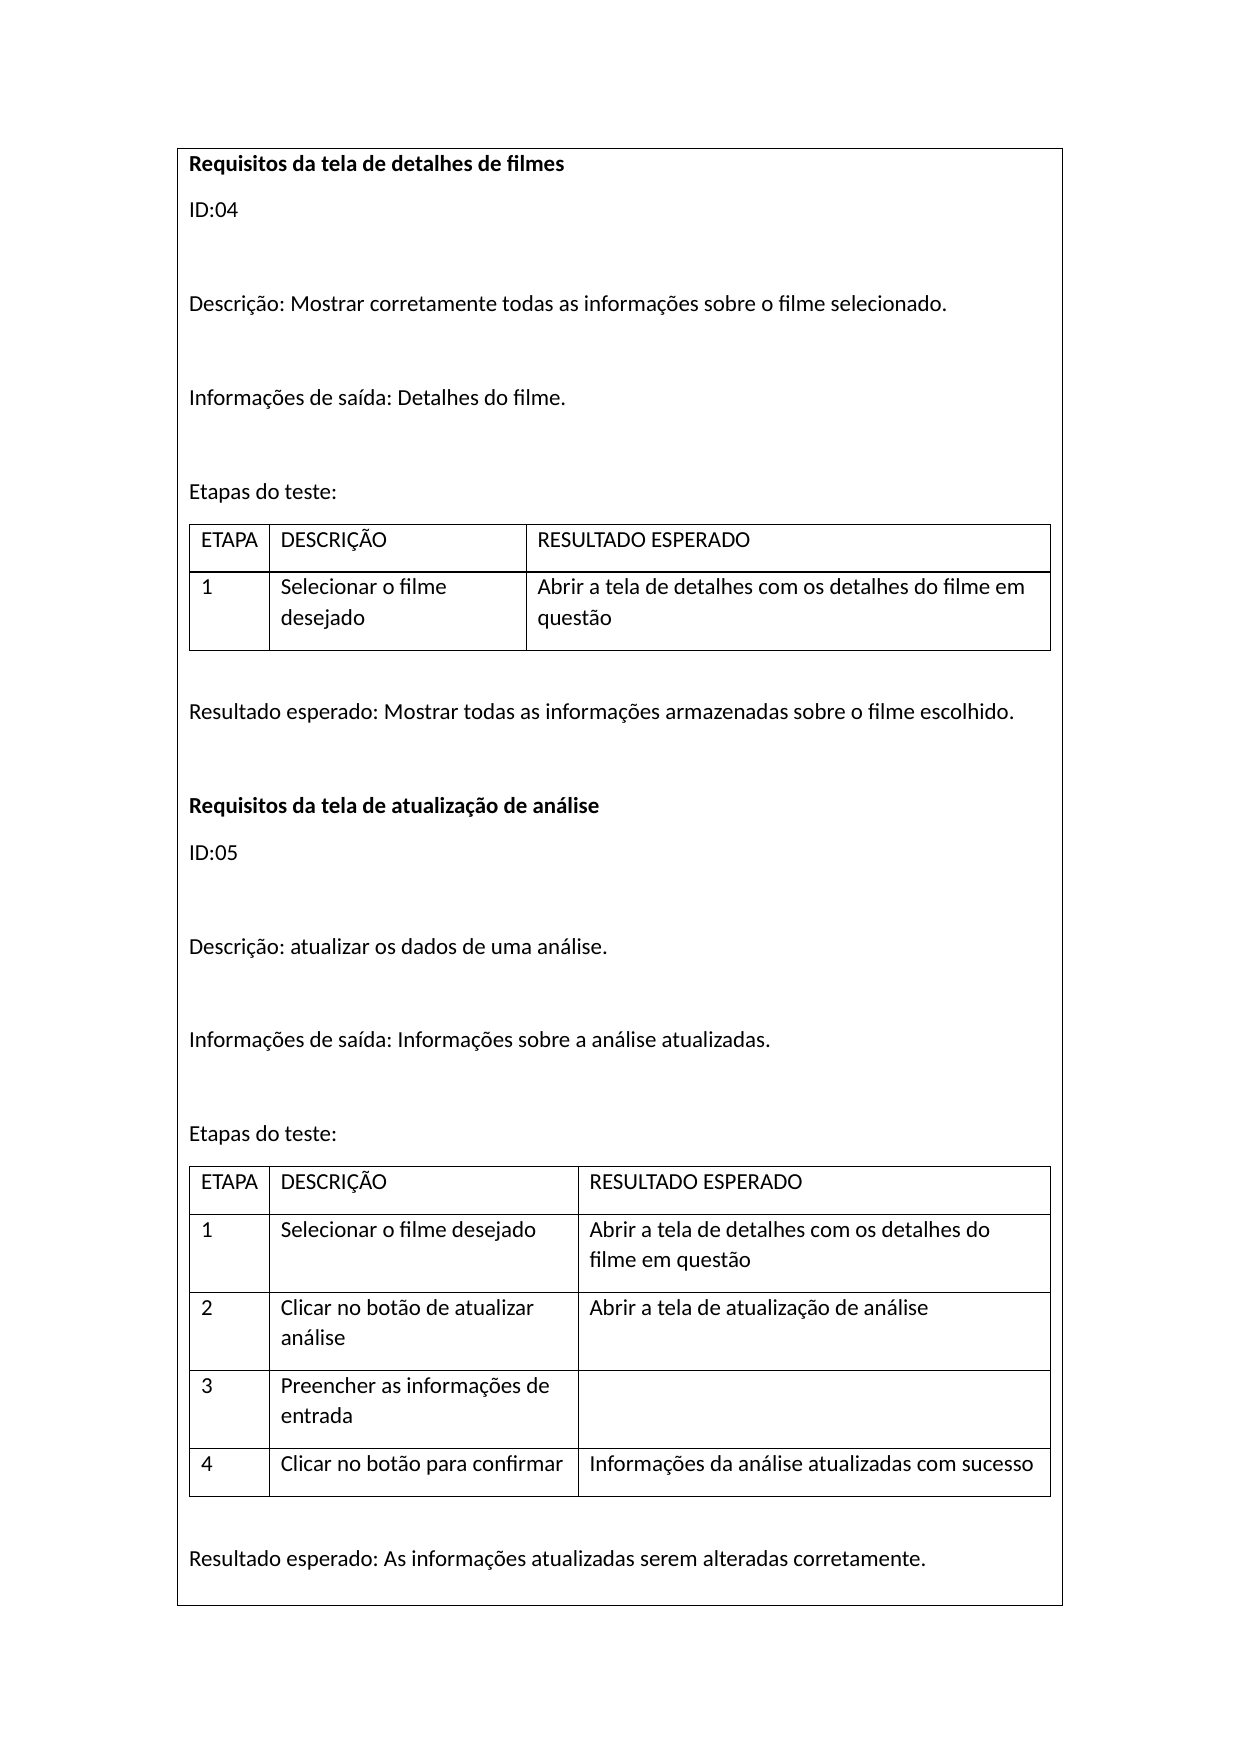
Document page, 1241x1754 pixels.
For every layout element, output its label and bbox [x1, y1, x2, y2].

table_header [178, 149, 1062, 1605]
